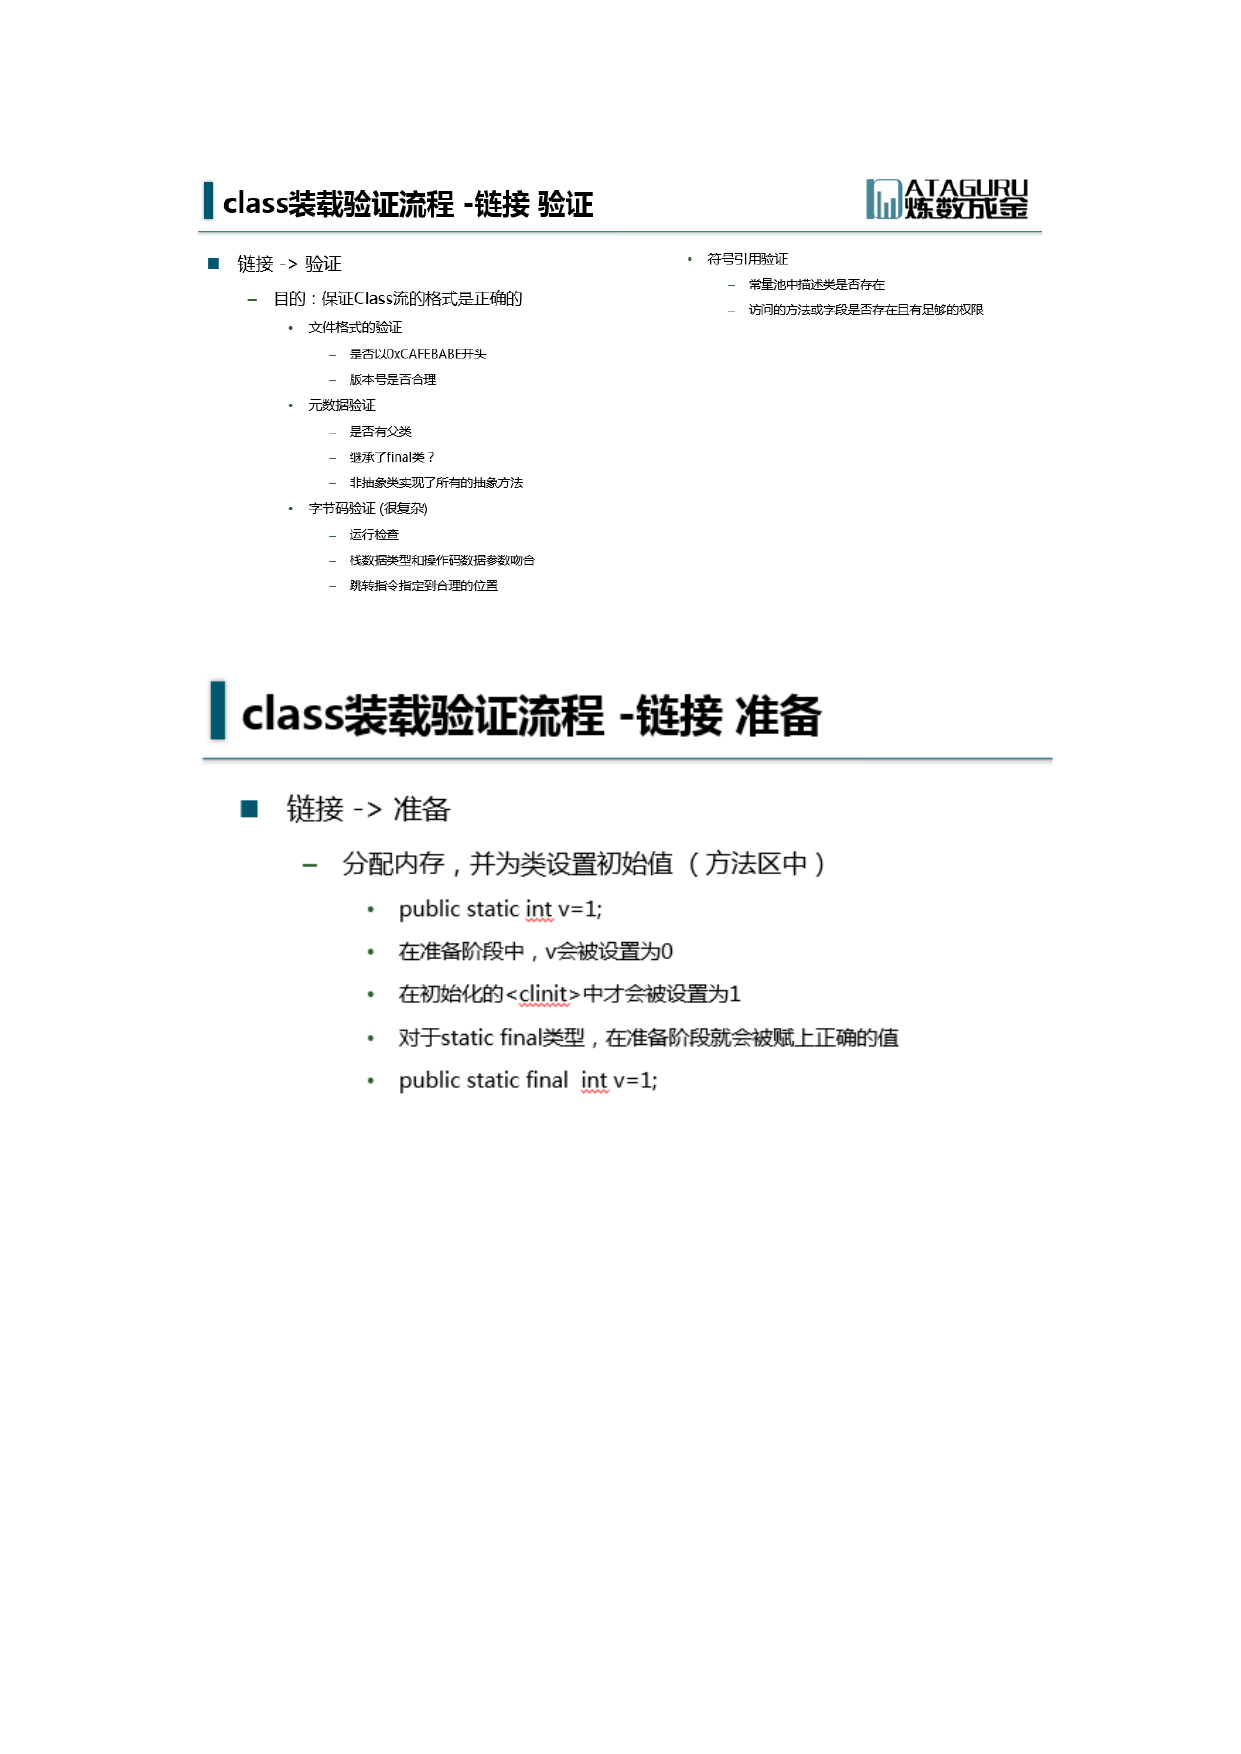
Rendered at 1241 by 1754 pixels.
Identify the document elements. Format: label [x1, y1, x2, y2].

picture [187, 649, 1053, 1211]
picture [187, 162, 1053, 622]
